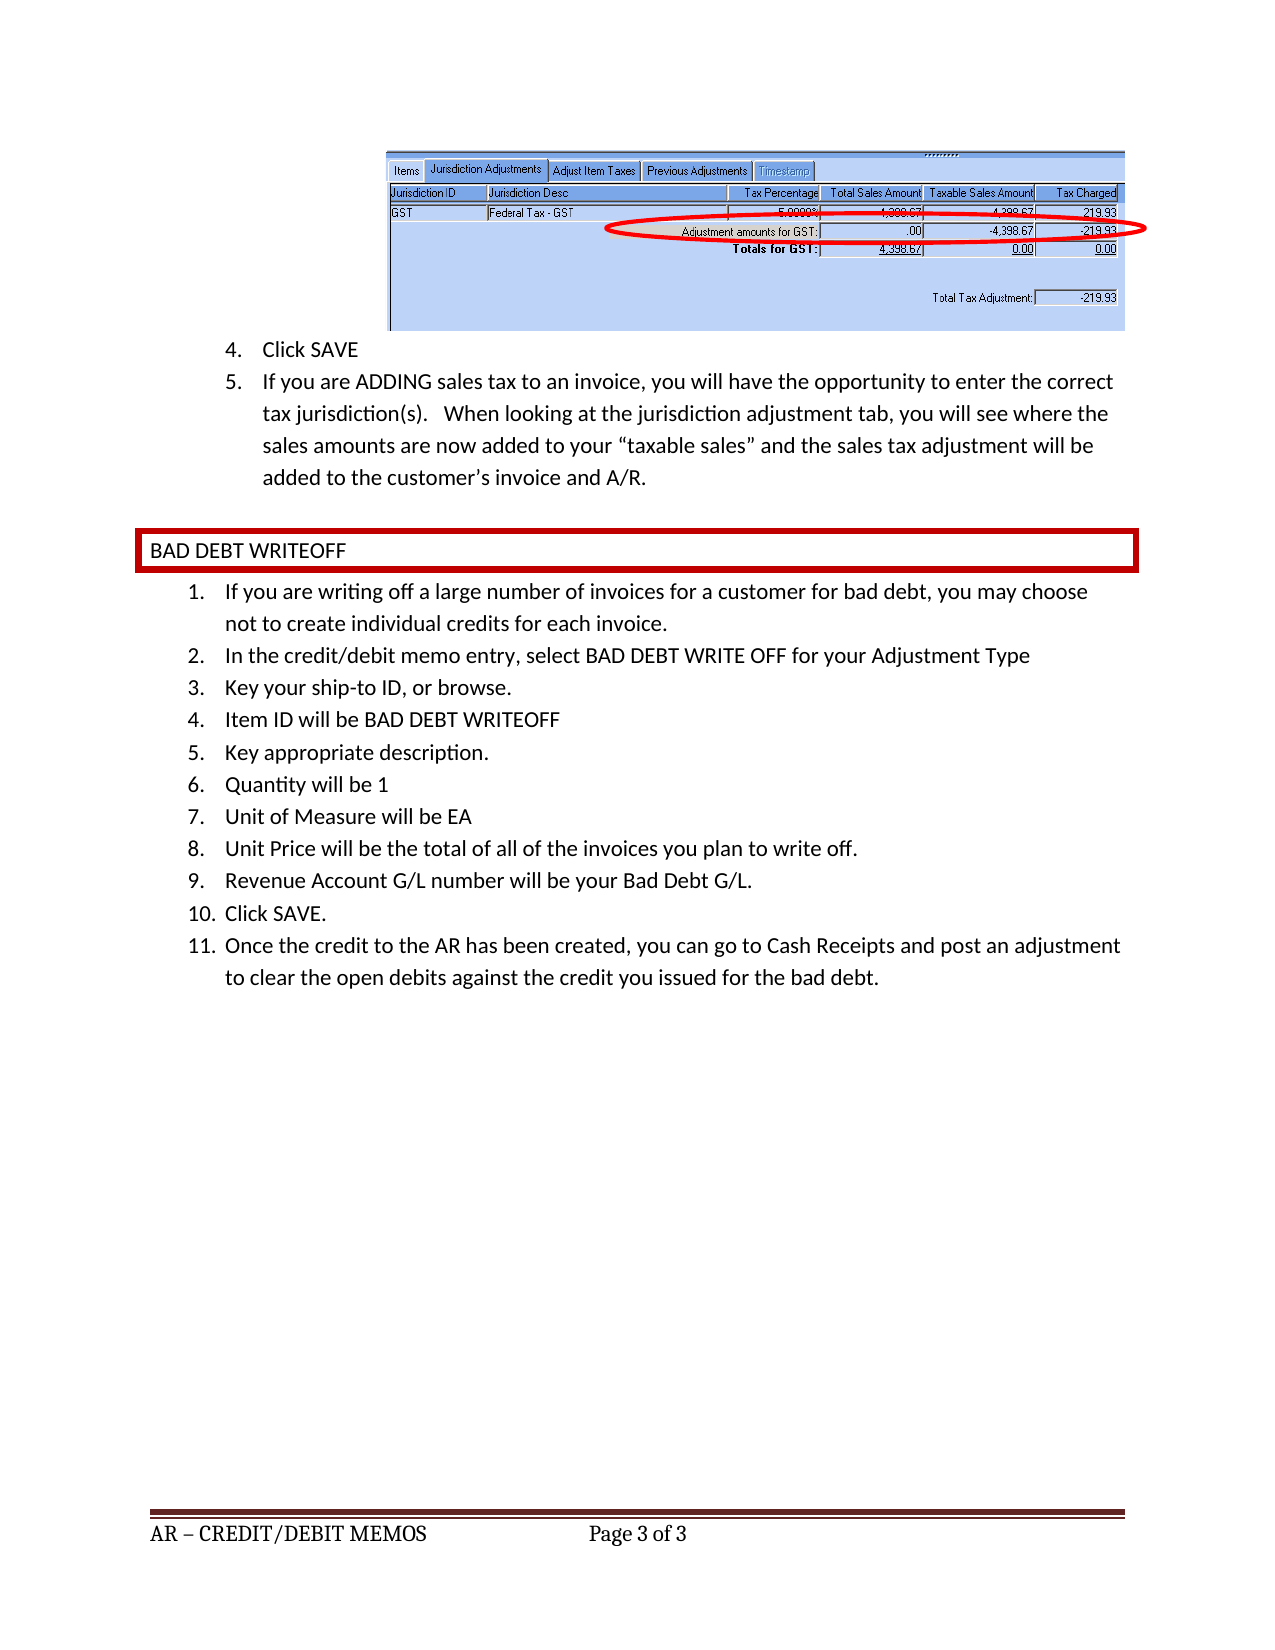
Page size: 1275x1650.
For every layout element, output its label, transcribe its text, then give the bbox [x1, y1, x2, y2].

list If you are writing off a large number of invoices for a customer for bad debt, you may choose not to create individual credits for each invoice. [187, 577, 1125, 637]
list Once the credit to the AR has been created, you can go to Cash Receipts and post an adjustment to clear the open debits against the credit you issued for the bad debt. [187, 931, 1125, 991]
list Unit Price will be the total of all of the invoices you plan to write off. [187, 834, 1125, 862]
list In the credit/debit memo entry, select BAD DEBT WRITE OFF for your Adjustment Type [187, 641, 1125, 669]
text BAD DEBT WRITEOFF [142, 534, 1133, 566]
list If you are ADDING sales tax to an invoice, you will have the opportunity to enter the correct tax jurisdiction(s). When looking at the jurisdiction adjustment tab, you will see where the sales amounts are now added to your “taxable sales” and the sales tax adjustment will be added to the customer’s invoice and A/R. [225, 367, 1125, 492]
list Item ID will be BAD DEBT WRITEOFF [187, 706, 1125, 733]
list Revenue Account G/L number will be your Bad Debt G/L. [187, 866, 1125, 894]
list Click SAVE. [187, 899, 1125, 927]
picture [612, 216, 1125, 240]
list Click SAVE [225, 335, 1125, 363]
list Key your ship-to ID, or browse. [187, 673, 1125, 701]
list Unit of Measure will be EA [187, 802, 1125, 830]
list Quantity will be 1 [187, 770, 1125, 798]
picture [385, 150, 1125, 331]
list Key appropriate description. [187, 738, 1125, 766]
